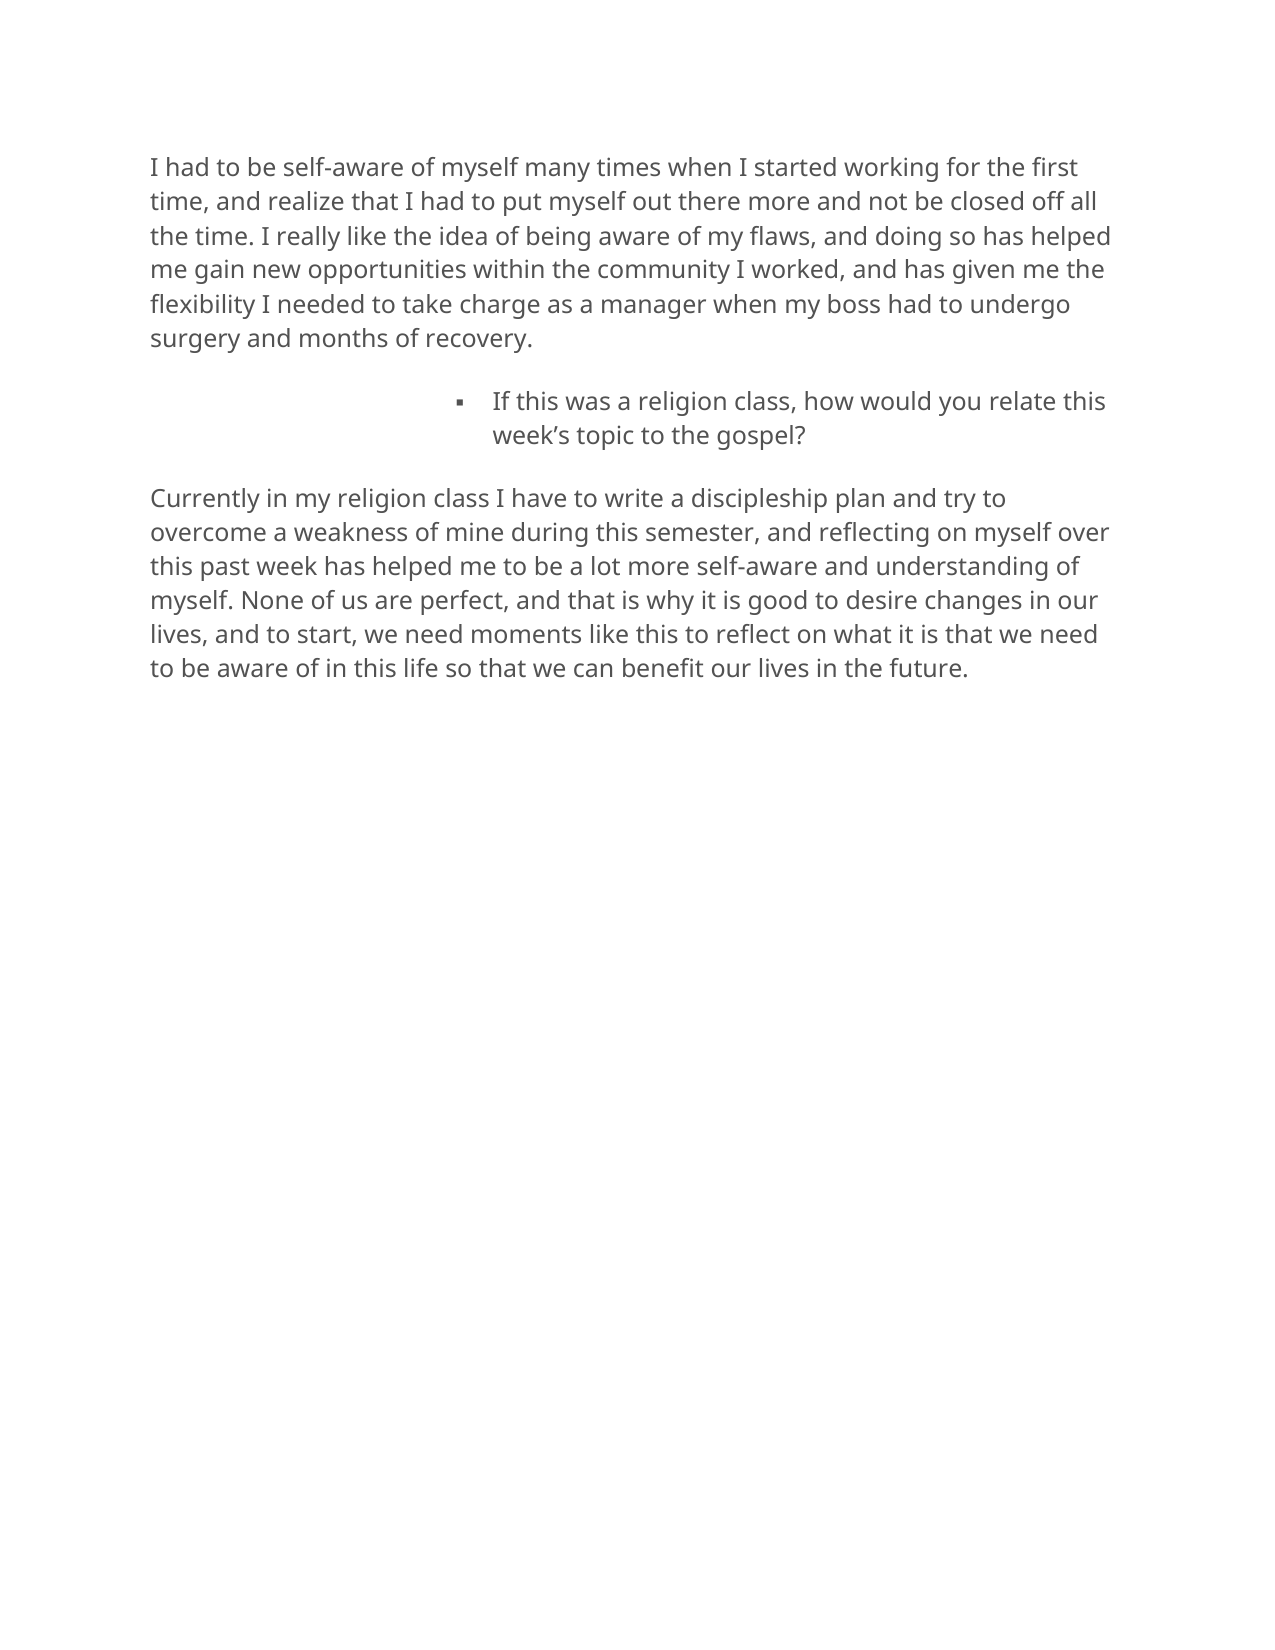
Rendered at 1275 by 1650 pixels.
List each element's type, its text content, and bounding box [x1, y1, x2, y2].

text Currently in my religion class I have to write a discipleship plan and try to overcome a weakness of mine during this semester, and reflecting on myself over this past week has helped me to be a lot more self-aware and understanding of myself. None of us are perfect, and that is why it is good to desire changes in our lives, and to start, we need moments like this to reflect on what it is that we need to be aware of in this life so that we can benefit our lives in the future. [150, 481, 1125, 685]
list If this was a religion class, how would you relate this week’s topic to the gospel? [455, 383, 1125, 452]
text I had to be self-aware of myself many times when I started working for the first time, and realize that I had to put myself out there more and not be closed off all the time. I really like the idea of being aware of my flaws, and doing so has helped me gain new opportunities within the community I worked, and has given me the flexibility I needed to take charge as a manager when my boss had to undergo surgery and months of recovery. [150, 150, 1125, 354]
